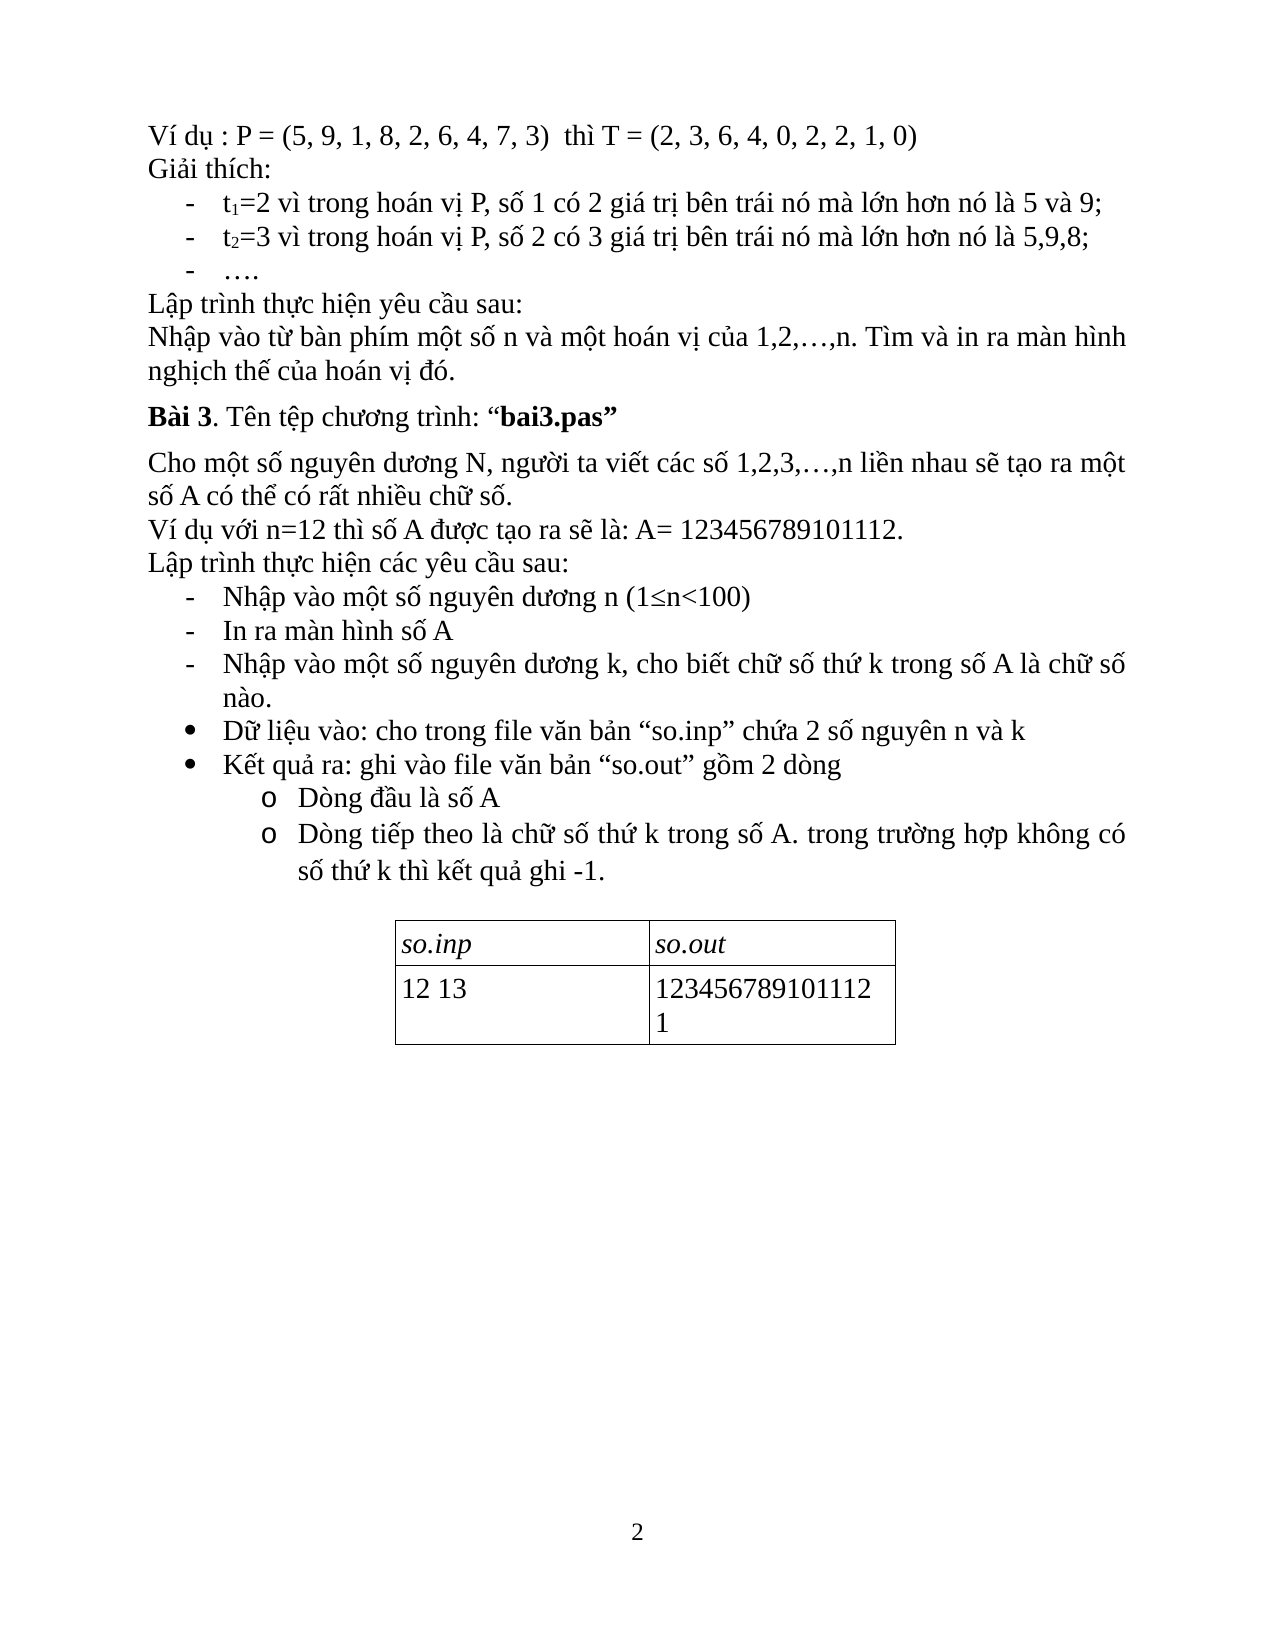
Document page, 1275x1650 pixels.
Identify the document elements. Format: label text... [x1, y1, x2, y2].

list t2=3 vì trong hoán vị P, số 2 có 3 giá trị bên trái nó mà lớn hơn nó là 5,9,8; [185, 219, 1127, 252]
list …. [185, 252, 1127, 286]
table_header so.inp [396, 921, 649, 965]
text Nhập vào từ bàn phím một số n và một hoán vị của 1,2,…,n. Tìm và in ra màn hình nghịch thế của hoán vị đó. [148, 319, 1127, 386]
text Ví dụ với n=12 thì số A được tạo ra sẽ là: A= 123456789101112. [148, 512, 1127, 546]
text Lập trình thực hiện các yêu cầu sau: [148, 546, 1127, 579]
text Lập trình thực hiện yêu cầu sau: [148, 286, 1127, 319]
list Nhập vào một số nguyên dương k, cho biết chữ số thứ k trong số A là chữ số nào. [185, 646, 1127, 713]
table_cell 123456789101112 1 [650, 966, 895, 1044]
list Dòng tiếp theo là chữ số thứ k trong số A. trong trường hợp không có số thứ k thì kết quả ghi -1. [260, 817, 1127, 886]
list t1=2 vì trong hoán vị P, số 1 có 2 giá trị bên trái nó mà lớn hơn nó là 5 và 9; [185, 185, 1127, 219]
table_header so.out [650, 921, 895, 965]
text Bài 3. Tên tệp chương trình: “bai3.pas” [148, 399, 1127, 432]
text Giải thích: [148, 152, 1127, 185]
list Kết quả ra: ghi vào file văn bản “so.out” gồm 2 dòng [185, 747, 1127, 781]
table_cell 12 13 [396, 966, 649, 1044]
list Nhập vào một số nguyên dương n (1≤n<100) [185, 579, 1127, 613]
list Dữ liệu vào: cho trong file văn bản “so.inp” chứa 2 số nguyên n và k [185, 713, 1127, 747]
list In ra màn hình số A [185, 613, 1127, 646]
list Dòng đầu là số A [260, 781, 1127, 817]
text Ví dụ : P = (5, 9, 1, 8, 2, 6, 4, 7, 3) thì T = (2, 3, 6, 4, 0, 2, 2, 1, 0) [148, 118, 1127, 152]
text Cho một số nguyên dương N, người ta viết các số 1,2,3,…,n liền nhau sẽ tạo ra một số A có thể có rất nhiều chữ số. [148, 445, 1127, 512]
